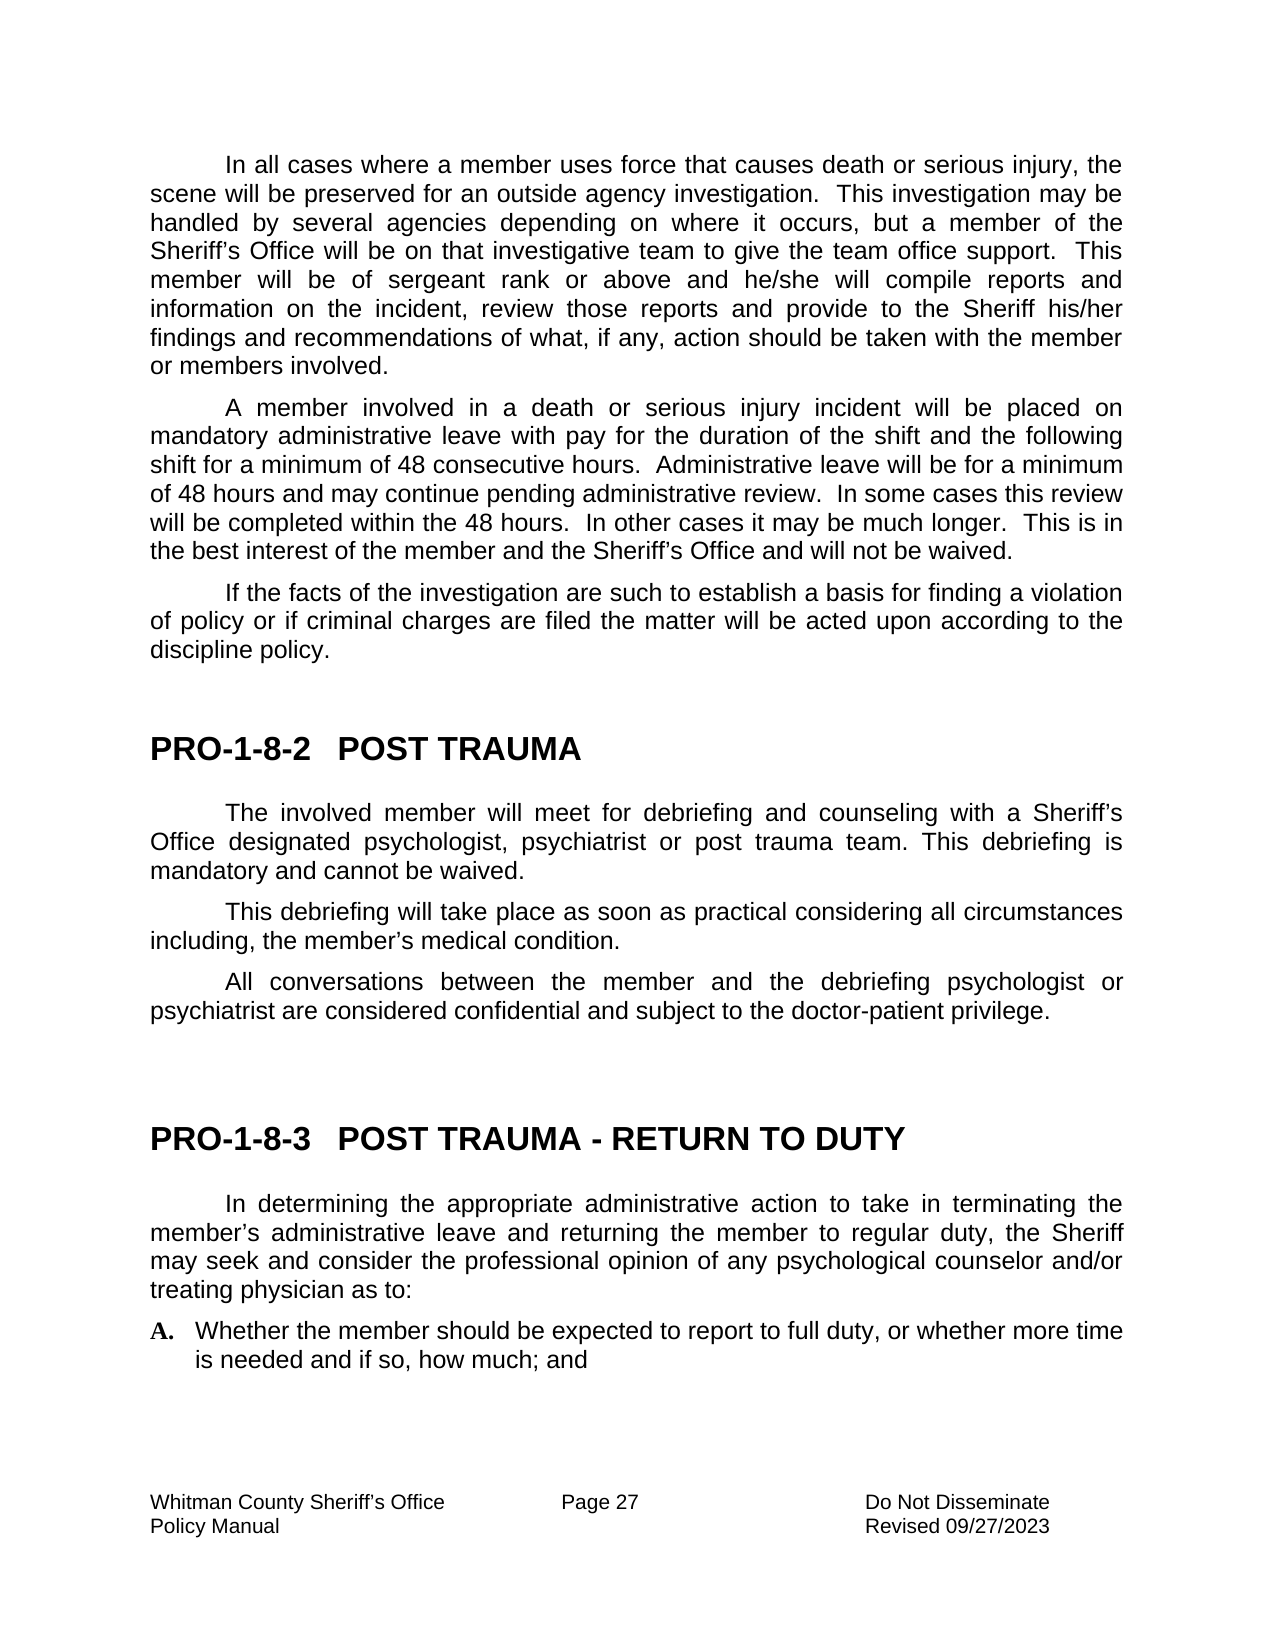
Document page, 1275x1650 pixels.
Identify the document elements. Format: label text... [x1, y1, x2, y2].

text In all cases where a member uses force that causes death or serious injury, the scene will be preserved for an outside agency investigation. This investigation may be handled by several agencies depending on where it occurs, but a member of the Sheriff’s Office will be on that investigative team to give the team office support. This member will be of sergeant rank or above and he/she will compile reports and information on the incident, review those reports and provide to the Sheriff his/her findings and recommendations of what, if any, action should be taken with the member or members involved. [150, 150, 1125, 380]
text This debriefing will take place as soon as practical considering all circumstances including, the member’s medical condition. [150, 897, 1125, 954]
text A member involved in a death or serious injury incident will be placed on mandatory administrative leave with pay for the duration of the shift and the following shift for a minimum of 48 consecutive hours. Administrative leave will be for a minimum of 48 hours and may continue pending administrative review. In some cases this review will be completed within the 48 hours. In other cases it may be much longer. This is in the best interest of the member and the Sheriff’s Office and will not be waived. [150, 392, 1125, 565]
text In determining the appropriate administrative action to take in terminating the member’s administrative leave and returning the member to regular duty, the Sheriff may seek and consider the professional opinion of any psychological counselor and/or treating physician as to: [150, 1189, 1125, 1304]
text All conversations between the member and the debriefing psychologist or psychiatrist are considered confidential and subject to the doctor-patient privilege. [150, 967, 1125, 1024]
list Whether the member should be expected to report to full duty, or whether more time is needed and if so, how much; and [150, 1316, 1125, 1374]
text PRO-1-8-2 POST TRAUMA [150, 728, 1125, 767]
text PRO-1-8-3 POST TRAUMA - RETURN TO DUTY [150, 1119, 1125, 1158]
text The involved member will meet for debriefing and counseling with a Sheriff’s Office designated psychologist, psychiatrist or post trauma team. This debriefing is mandatory and cannot be waived. [150, 798, 1125, 884]
text If the facts of the investigation are such to establish a basis for finding a violation of policy or if criminal charges are filed the matter will be acted upon according to the discipline policy. [150, 577, 1125, 664]
